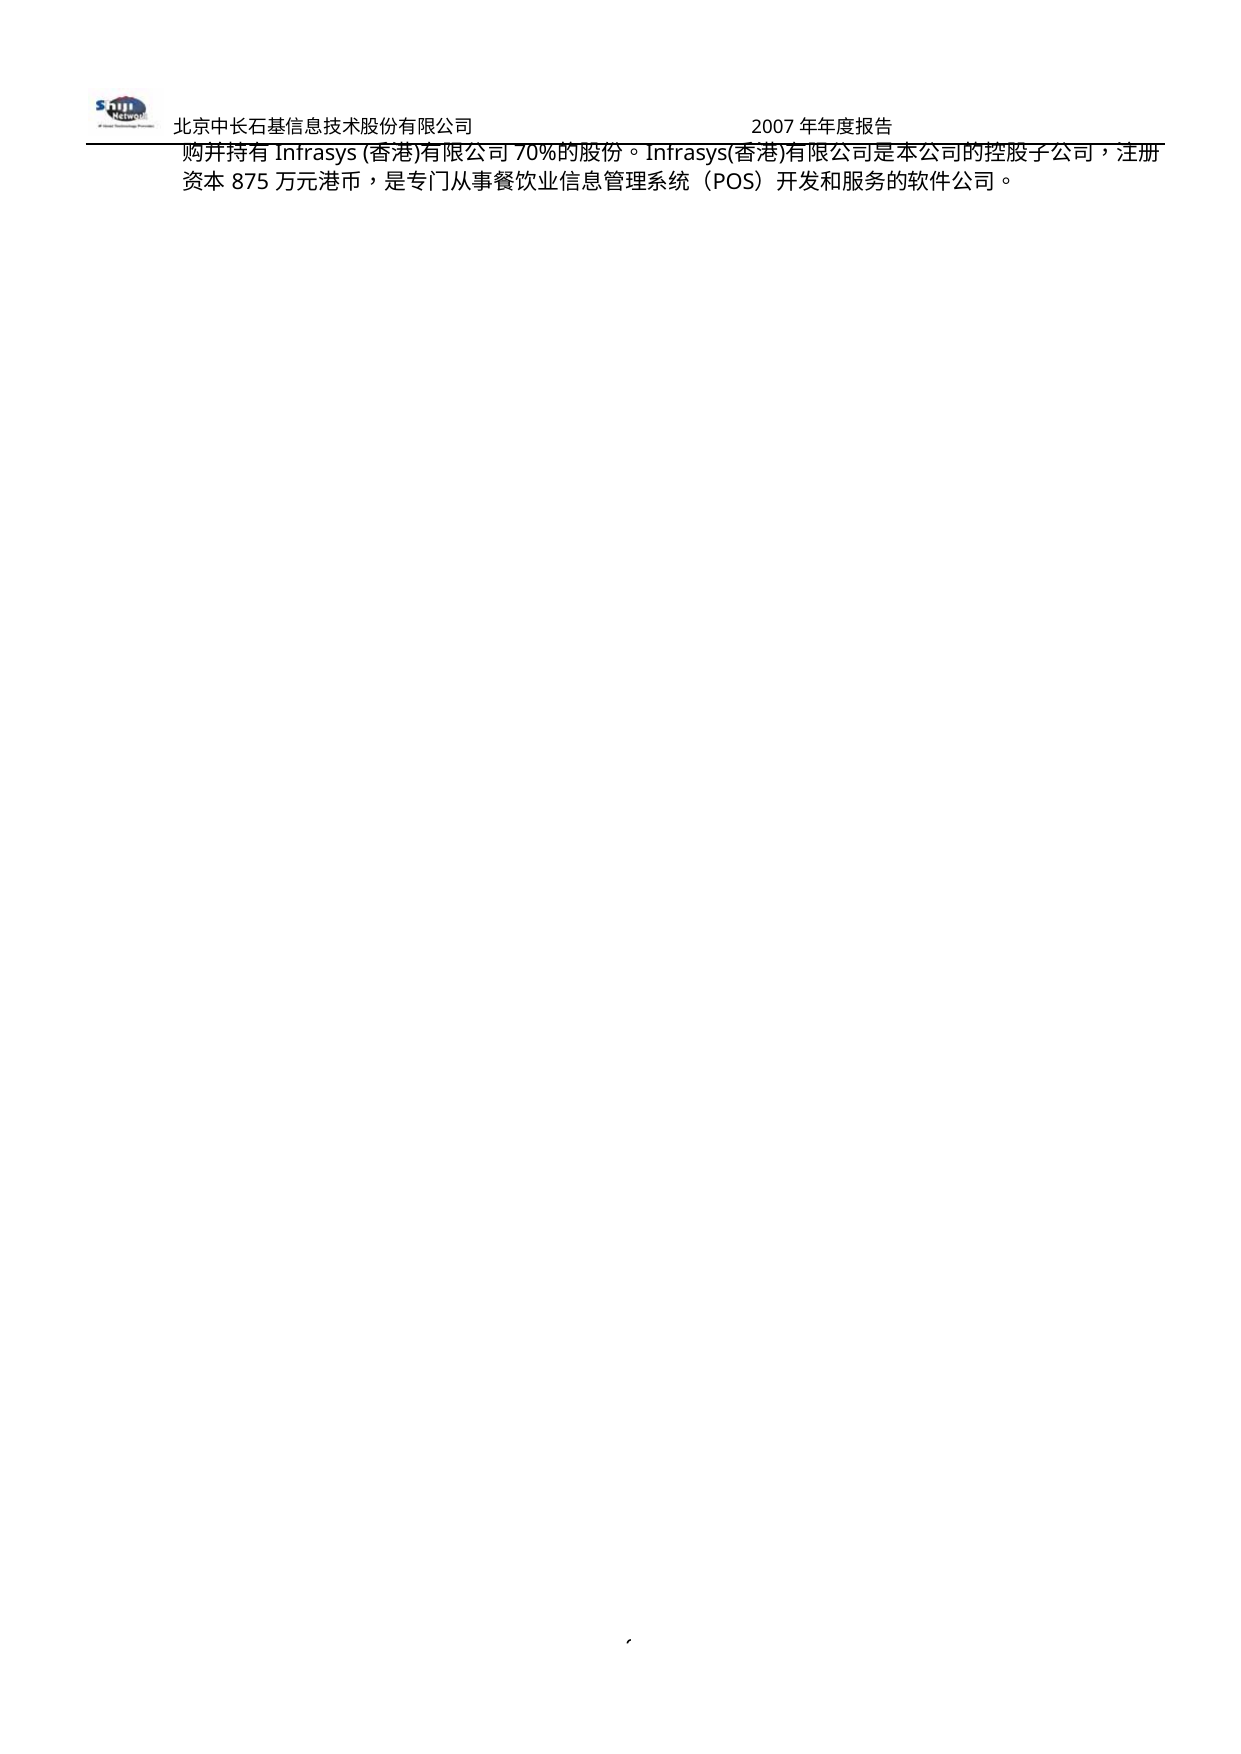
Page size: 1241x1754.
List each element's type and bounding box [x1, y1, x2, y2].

picture [88, 88, 164, 136]
text [144, 137, 1163, 196]
